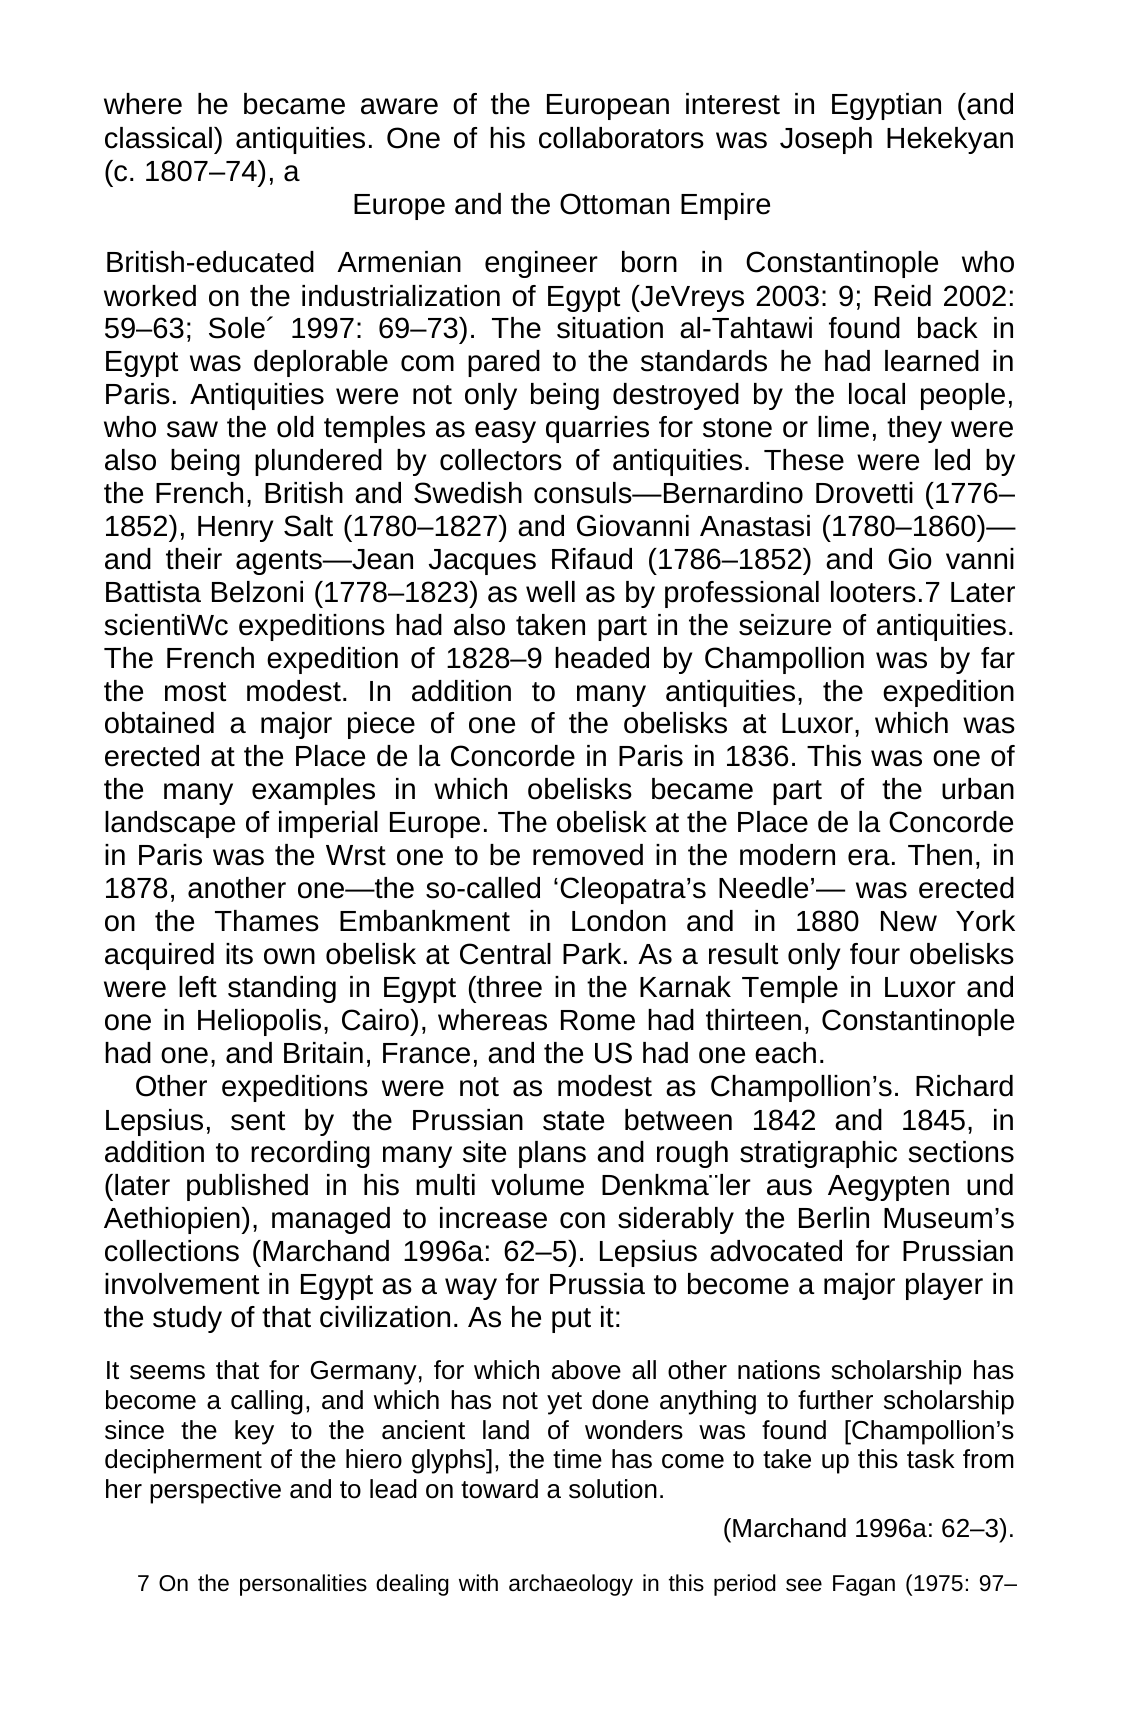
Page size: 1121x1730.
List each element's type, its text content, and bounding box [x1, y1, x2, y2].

text (Marchand 1996a: 62–3). [102, 1513, 1015, 1543]
text Other expeditions were not as modest as Champollion’s. Richard Lepsius, sent by the Prussian state between 1842 and 1845, in addition to recording many site plans and rough stratigraphic sections (later published in his multi volume Denkma¨ler aus Aegypten und Aethiopien), managed to increase con siderably the Berlin Museum’s collections (Marchand 1996a: 62–5). Lepsius advocated for Prussian involvement in Egypt as a way for Prussia to become a major player in the study of that civilization. As he put it: [104, 1070, 1016, 1333]
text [104, 1572, 1019, 1596]
text Europe and the Ottoman Empire [102, 187, 1022, 221]
text British-educated Armenian engineer born in Constantinople who worked on the industrialization of Egypt (JeVreys 2003: 9; Reid 2002: 59–63; Sole´ 1997: 69–73). The situation al-Tahtawi found back in Egypt was deplorable com pared to the standards he had learned in Paris. Antiquities were not only being destroyed by the local people, who saw the old temples as easy quarries for stone or lime, they were also being plundered by collectors of antiquities. These were led by the French, British and Swedish consuls—Bernardino Drovetti (1776–1852), Henry Salt (1780–1827) and Giovanni Anastasi (1780–1860)—and their agents—Jean Jacques Rifaud (1786–1852) and Gio vanni Battista Belzoni (1778–1823) as well as by professional looters.7 Later scientiWc expeditions had also taken part in the seizure of antiquities. The French expedition of 1828–9 headed by Champollion was by far the most modest. In addition to many antiquities, the expedition obtained a major piece of one of the obelisks at Luxor, which was erected at the Place de la Concorde in Paris in 1836. This was one of the many examples in which obelisks became part of the urban landscape of imperial Europe. The obelisk at the Place de la Concorde in Paris was the Wrst one to be removed in the modern era. Then, in 1878, another one—the so-called ‘Cleopatra’s Needle’— was erected on the Thames Embankment in London and in 1880 New York acquired its own obelisk at Central Park. As a result only four obelisks were left standing in Egypt (three in the Karnak Temple in Luxor and one in Heliopolis, Cairo), whereas Rome had thirteen, Constantinople had one, and Britain, France, and the US had one each. [104, 246, 1017, 1069]
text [103, 88, 1016, 187]
text It seems that for Germany, for which above all other nations scholarship has become a calling, and which has not yet done anything to further scholarship since the key to the ancient land of wonders was found [Champollion’s decipherment of the hiero glyphs], the time has come to take up this task from her perspective and to lead on toward a solution. [104, 1355, 1016, 1504]
